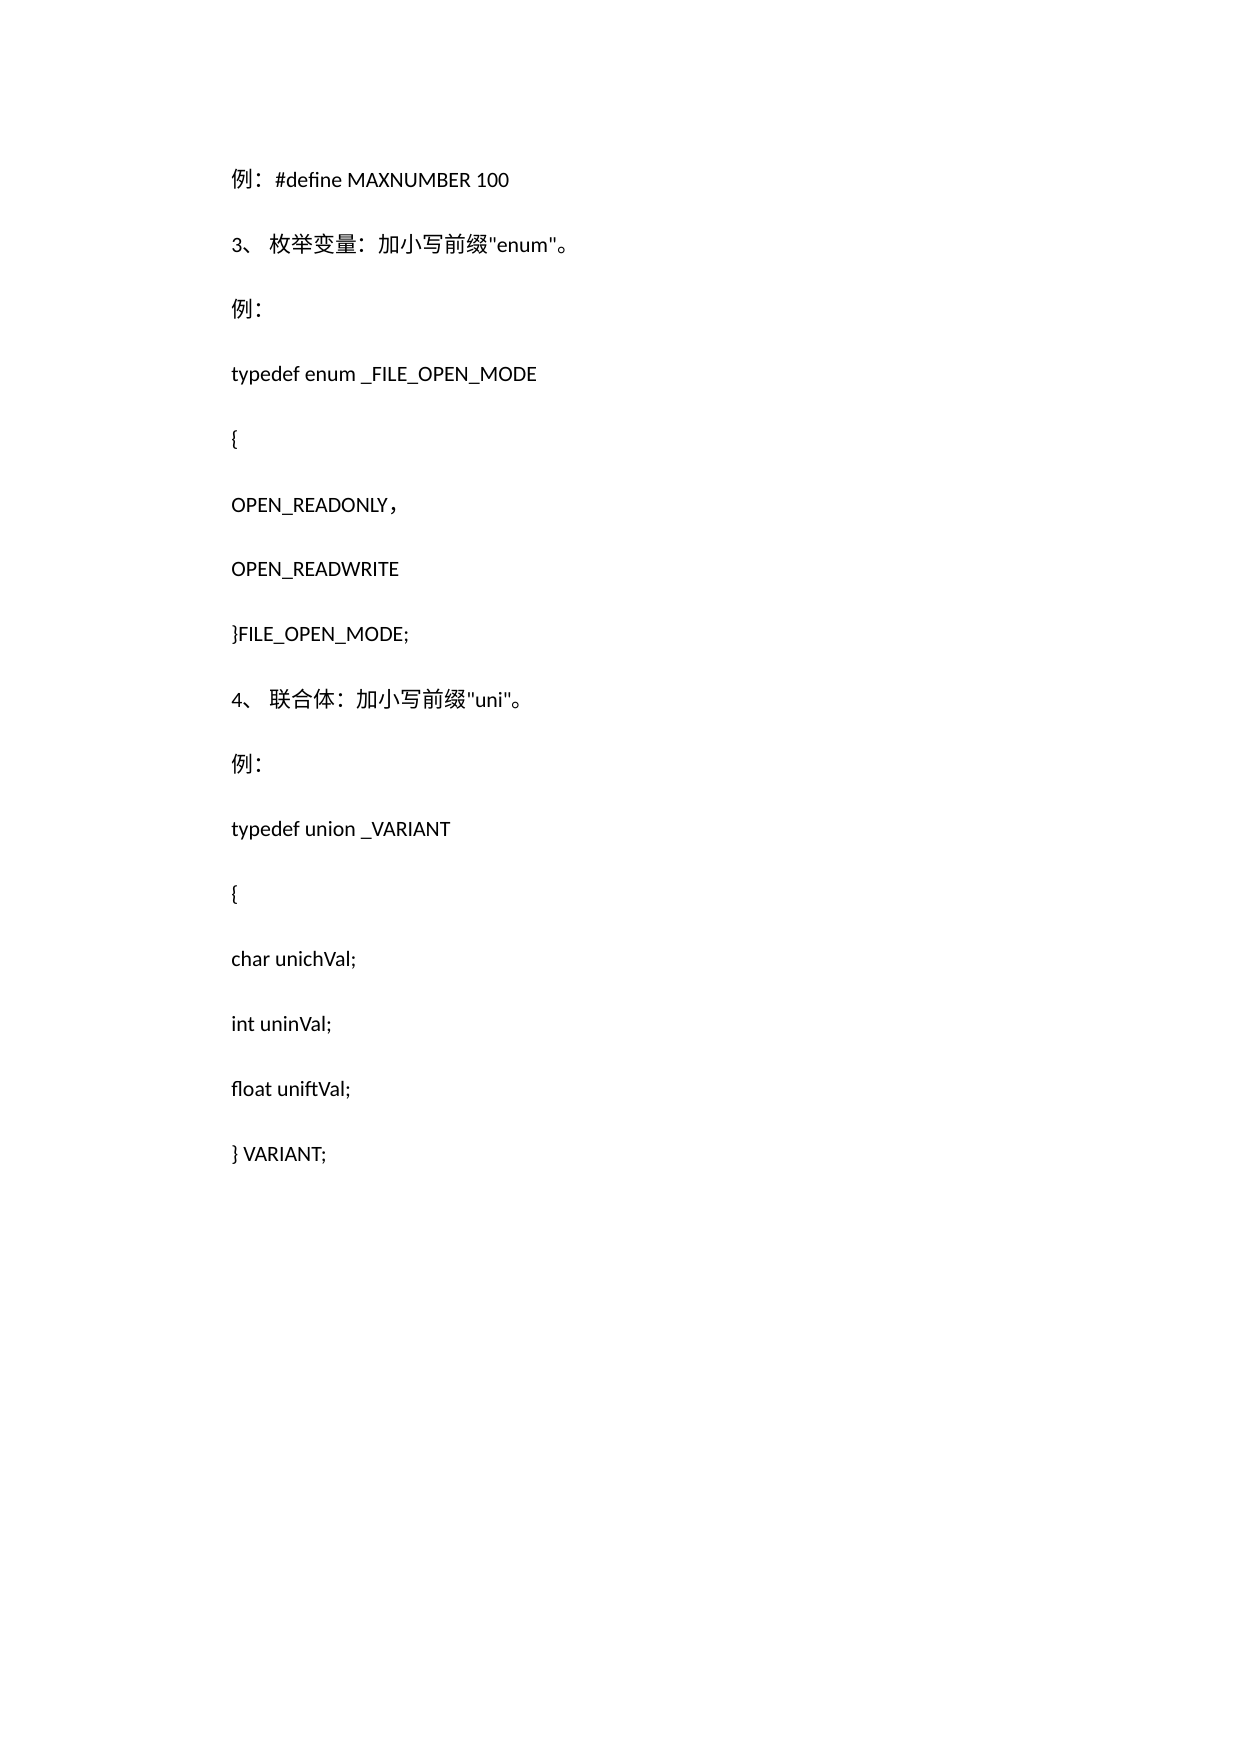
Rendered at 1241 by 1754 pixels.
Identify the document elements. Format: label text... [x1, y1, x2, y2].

text } VARIANT; [187, 1137, 1053, 1169]
text float uniftVal; [187, 1072, 1053, 1104]
text { [187, 877, 1053, 909]
text typedef union _VARIANT [187, 812, 1053, 844]
text int uninVal; [187, 1007, 1053, 1039]
text { [187, 422, 1053, 454]
text 例：#define MAXNUMBER 100 [187, 162, 1053, 194]
text }FILE_OPEN_MODE; [187, 617, 1053, 649]
text 例： [187, 747, 1053, 779]
text OPEN_READONLY， [187, 487, 1053, 519]
text typedef enum _FILE_OPEN_MODE [187, 357, 1053, 389]
text 4、 联合体：加小写前缀"uni"。 [187, 682, 1053, 714]
text 例： [187, 292, 1053, 324]
text OPEN_READWRITE [187, 552, 1053, 584]
text char unichVal; [187, 942, 1053, 974]
text 3、 枚举变量：加小写前缀"enum"。 [187, 227, 1053, 259]
